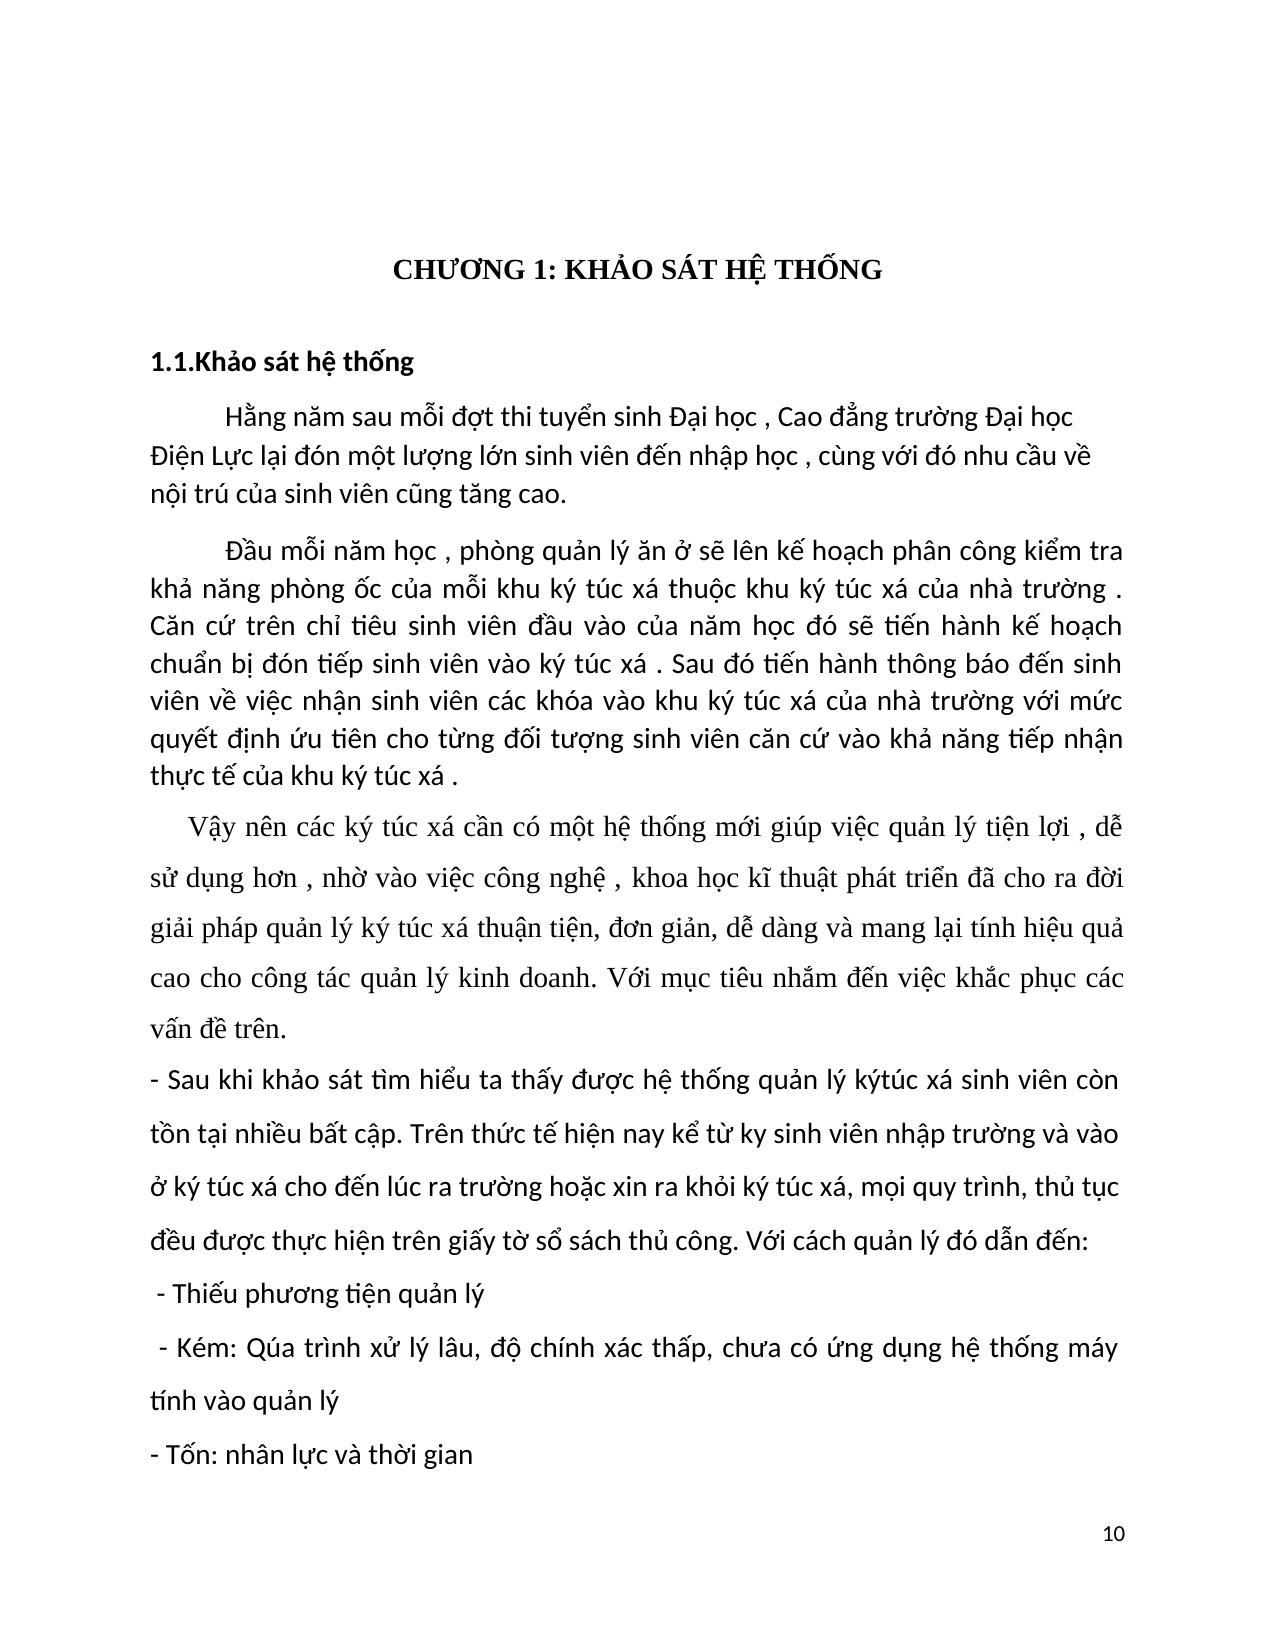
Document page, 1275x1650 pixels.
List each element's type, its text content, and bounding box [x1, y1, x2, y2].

subtitle CHƯƠNG 1: KHẢO SÁT HỆ THỐNG [150, 252, 1125, 286]
text - Kém: Qúa trình xử lý lâu, độ chính xác thấp, chưa có ứng dụng hệ thống máy tính vào quản lý [150, 1329, 1120, 1418]
text - Tốn: nhân lực và thời gian [150, 1436, 1120, 1472]
text 1.1.Khảo sát hệ thống [150, 343, 1125, 379]
text Vậy nên các ký túc xá cần có một hệ thống mới giúp việc quản lý tiện lợi , dễ sử dụng hơn , nhờ vào việc công nghệ , khoa học kĩ thuật phát triển đã cho ra đời giải pháp quản lý ký túc xá thuận tiện, đơn giản, dễ dàng và mang lại tính hiệu quả cao cho công tác quản lý kinh doanh. Với mục tiêu nhắm đến việc khắc phục các vấn đề trên. [150, 809, 1125, 1044]
text Hằng năm sau mỗi đợt thi tuyển sinh Đại học , Cao đẳng trường Đại học Điện Lực lại đón một lượng lớn sinh viên đến nhập học , cùng với đó nhu cầu về nội trú của sinh viên cũng tăng cao. [150, 398, 1125, 511]
text - Sau khi khảo sát tìm hiểu ta thấy được hệ thống quản lý kýtúc xá sinh viên còn tồn tại nhiều bất cập. Trên thức tế hiện nay kể từ ky sinh viên nhập trường và vào ở ký túc xá cho đến lúc ra trường hoặc xin ra khỏi ký túc xá, mọi quy trình, thủ tục đều được thực hiện trên giấy tờ sổ sách thủ công. Với cách quản lý đó dẫn đến: [150, 1061, 1120, 1257]
list Đầu mỗi năm học , phòng quản lý ăn ở sẽ lên kế hoạch phân công kiểm tra khả năng phòng ốc của mỗi khu ký túc xá thuộc khu ký túc xá của nhà trường . Căn cứ trên chỉ tiêu sinh viên đầu vào của năm học đó sẽ tiến hành kế hoạch chuẩn bị đón tiếp sinh viên vào ký túc xá . Sau đó tiến hành thông báo đến sinh viên về việc nhận sinh viên các khóa vào khu ký túc xá của nhà trường với mức quyết định ứu tiên cho từng đối tượng sinh viên căn cứ vào khả năng tiếp nhận thực tế của khu ký túc xá . [150, 530, 1125, 793]
text - Thiếu phương tiện quản lý [150, 1275, 1120, 1311]
